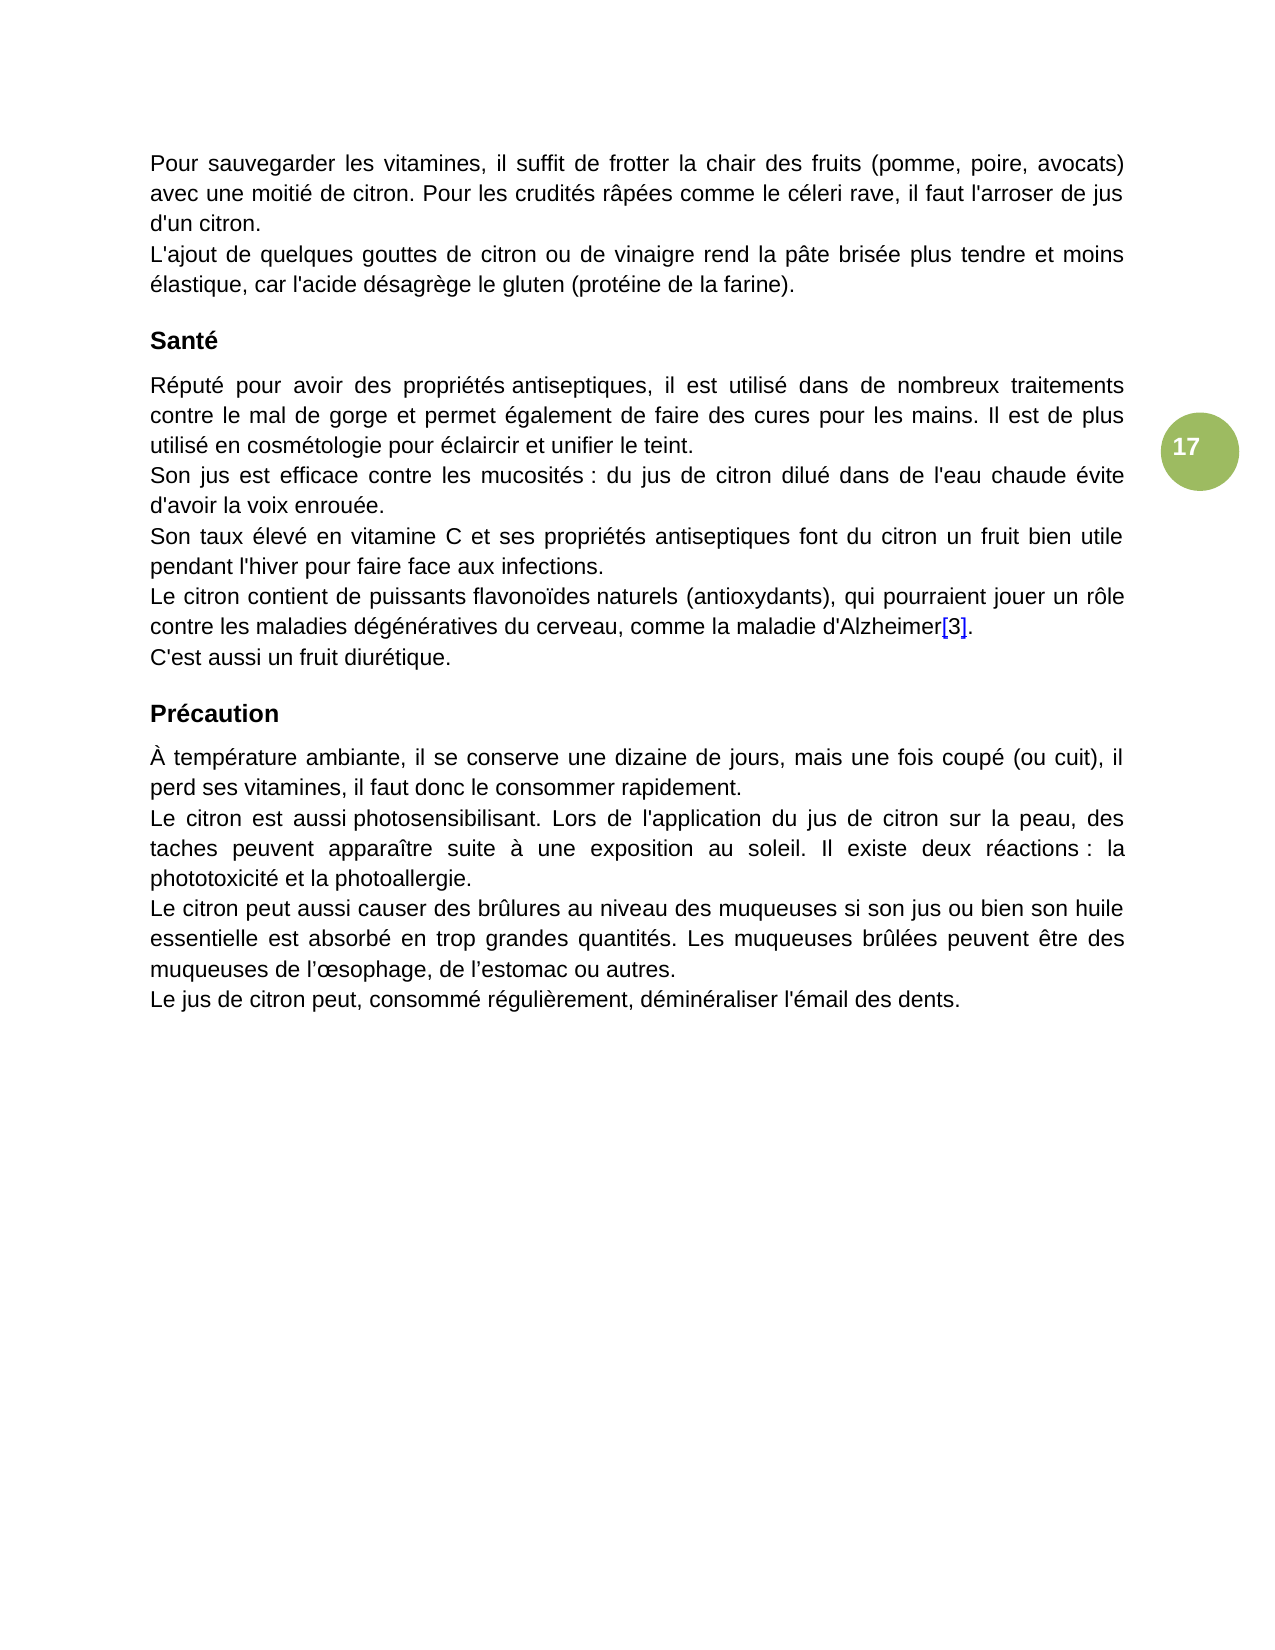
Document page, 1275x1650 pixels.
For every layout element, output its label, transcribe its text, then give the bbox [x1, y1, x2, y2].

text À température ambiante, il se conserve une dizaine de jours, mais une fois coupé (ou cuit), il perd ses vitamines, il faut donc le consommer rapidement. [150, 744, 1125, 801]
text Le citron contient de puissants flavonoïdes naturels (antioxydants), qui pourraient jouer un rôle contre les maladies dégénératives du cerveau, comme la maladie d'Alzheimer[3]. [150, 583, 1125, 639]
text Le citron peut aussi causer des brûlures au niveau des muqueuses si son jus ou bien son huile essentielle est absorbé en trop grandes quantités. Les muqueuses brûlées peuvent être des muqueuses de l’œsophage, de l’estomac ou autres. [150, 895, 1125, 982]
text Son jus est efficace contre les mucosités : du jus de citron dilué dans de l'eau chaude évite d'avoir la voix enrouée. [150, 462, 1125, 519]
text L'ajout de quelques gouttes de citron ou de vinaigre rend la pâte brisée plus tendre et moins élastique, car l'acide désagrège le gluten (protéine de la farine). [150, 241, 1125, 297]
text Pour sauvegarder les vitamines, il suffit de frotter la chair des fruits (pomme, poire, avocats) avec une moitié de citron. Pour les crudités râpées comme le céleri rave, il faut l'arroser de jus d'un citron. [150, 150, 1125, 237]
text Son taux élevé en vitamine C et ses propriétés antiseptiques font du citron un fruit bien utile pendant l'hiver pour faire face aux infections. [150, 523, 1125, 579]
text Le jus de citron peut, consommé régulièrement, déminéraliser l'émail des dents. [150, 986, 1125, 1012]
text Le citron est aussi photosensibilisant. Lors de l'application du jus de citron sur la peau, des taches peuvent apparaître suite à une exposition au soleil. Il existe deux réactions : la phototoxicité et la photoallergie. [150, 804, 1125, 891]
text Réputé pour avoir des propriétés antiseptiques, il est utilisé dans de nombreux traitements contre le mal de gorge et permet également de faire des cures pour les mains. Il est de plus utilisé en cosmétologie pour éclaircir et unifier le teint. [150, 372, 1125, 458]
subtitle Précaution [150, 699, 1125, 727]
text C'est aussi un fruit diurétique. [150, 643, 1125, 670]
subtitle Santé [150, 326, 1125, 355]
